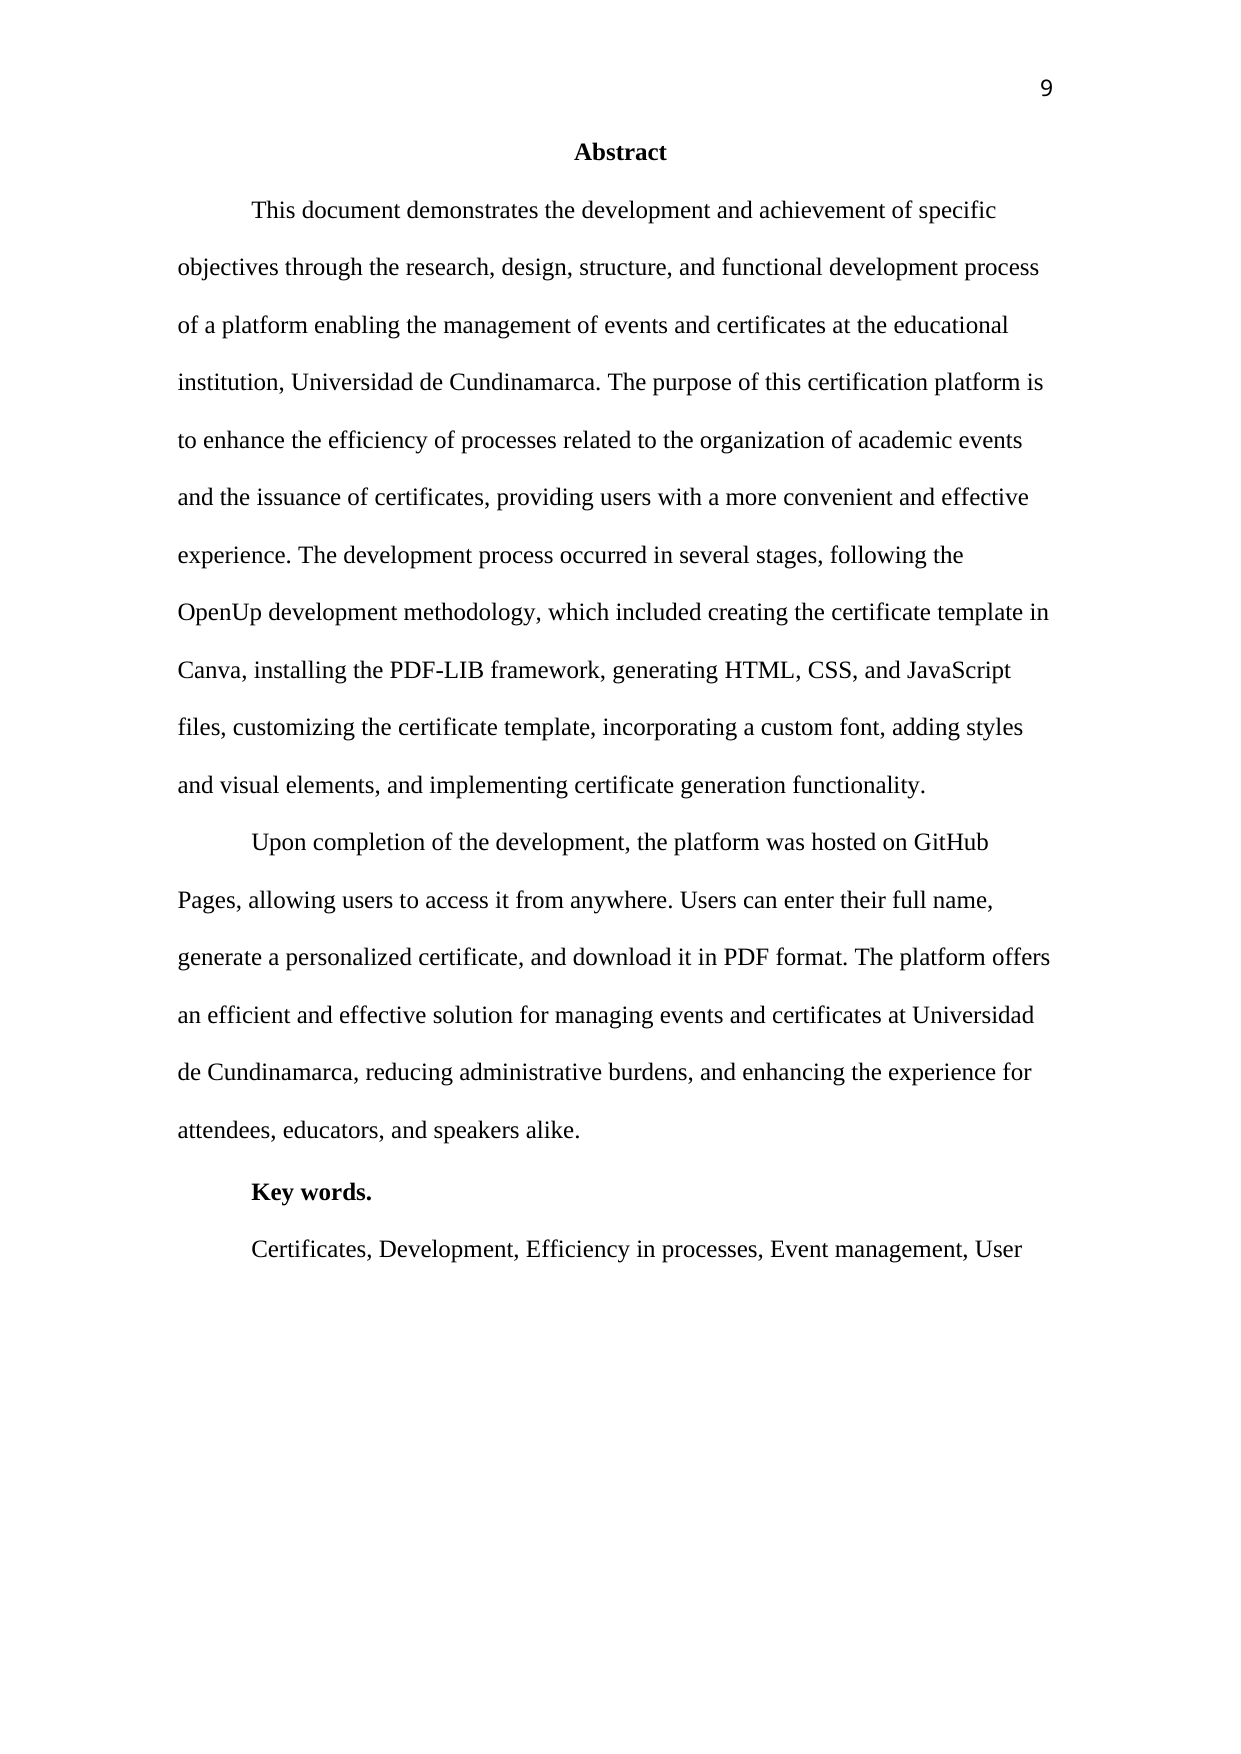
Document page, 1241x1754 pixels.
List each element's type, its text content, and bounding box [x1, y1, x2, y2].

text Upon completion of the development, the platform was hosted on GitHub Pages, allowing users to access it from anywhere. Users can enter their full name, generate a personalized certificate, and download it in PDF format. The platform offers an efficient and effective solution for managing events and certificates at Universidad de Cundinamarca, reducing administrative burdens, and enhancing the experience for attendees, educators, and speakers alike. [177, 827, 1054, 1144]
subtitle Key words. [251, 1177, 1078, 1205]
subtitle Abstract [447, 137, 793, 166]
text This document demonstrates the development and achievement of specific objectives through the research, design, structure, and functional development process of a platform enabling the management of events and certificates at the educational institution, Universidad de Cundinamarca. The purpose of this certification platform is to enhance the efficiency of processes related to the organization of academic events and the issuance of certificates, providing users with a more convenient and effective experience. The development process occurred in several stages, following the OpenUp development methodology, which included creating the certificate template in Canva, installing the PDF-LIB framework, generating HTML, CSS, and JavaScript files, customizing the certificate template, incorporating a custom font, adding styles and visual elements, and implementing certificate generation functionality. [177, 195, 1054, 799]
text Certificates, Development, Efficiency in processes, Event management, User [177, 1234, 1063, 1263]
